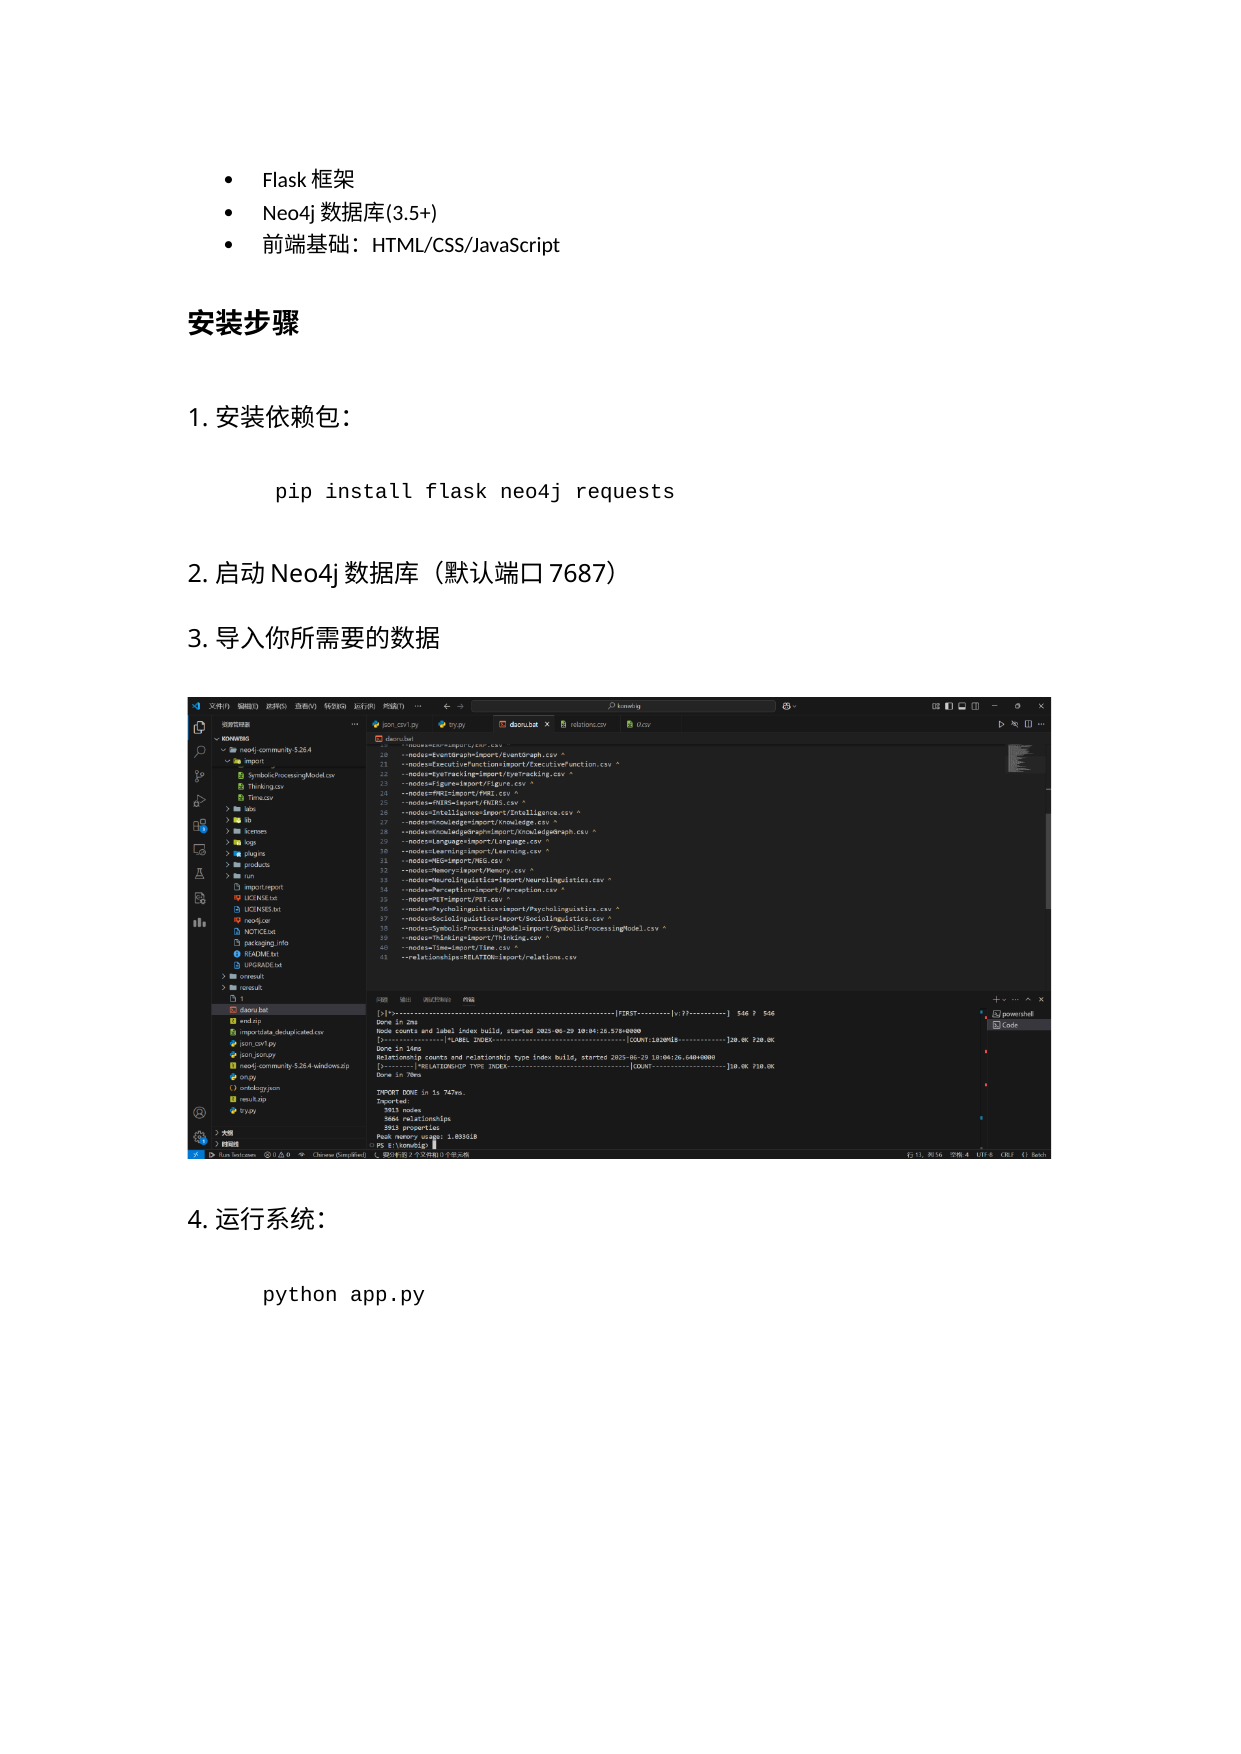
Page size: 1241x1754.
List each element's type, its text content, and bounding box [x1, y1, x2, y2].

text python app.py [262, 1279, 1053, 1312]
list 启动Neo4j数据库（默认端口7687） [187, 539, 1053, 604]
list Flask框架 [225, 162, 1053, 194]
list Neo4j数据库(3.5+) [225, 194, 1053, 227]
picture [187, 697, 1052, 1159]
list pip install flask neo4j requests [231, 477, 1053, 509]
list 前端基础：HTML/CSS/JavaScript [225, 227, 1053, 259]
list 导入你所需要的数据 [187, 604, 1053, 669]
subtitle 安装步骤 [187, 289, 1053, 354]
list 安装依赖包： [187, 383, 1053, 448]
